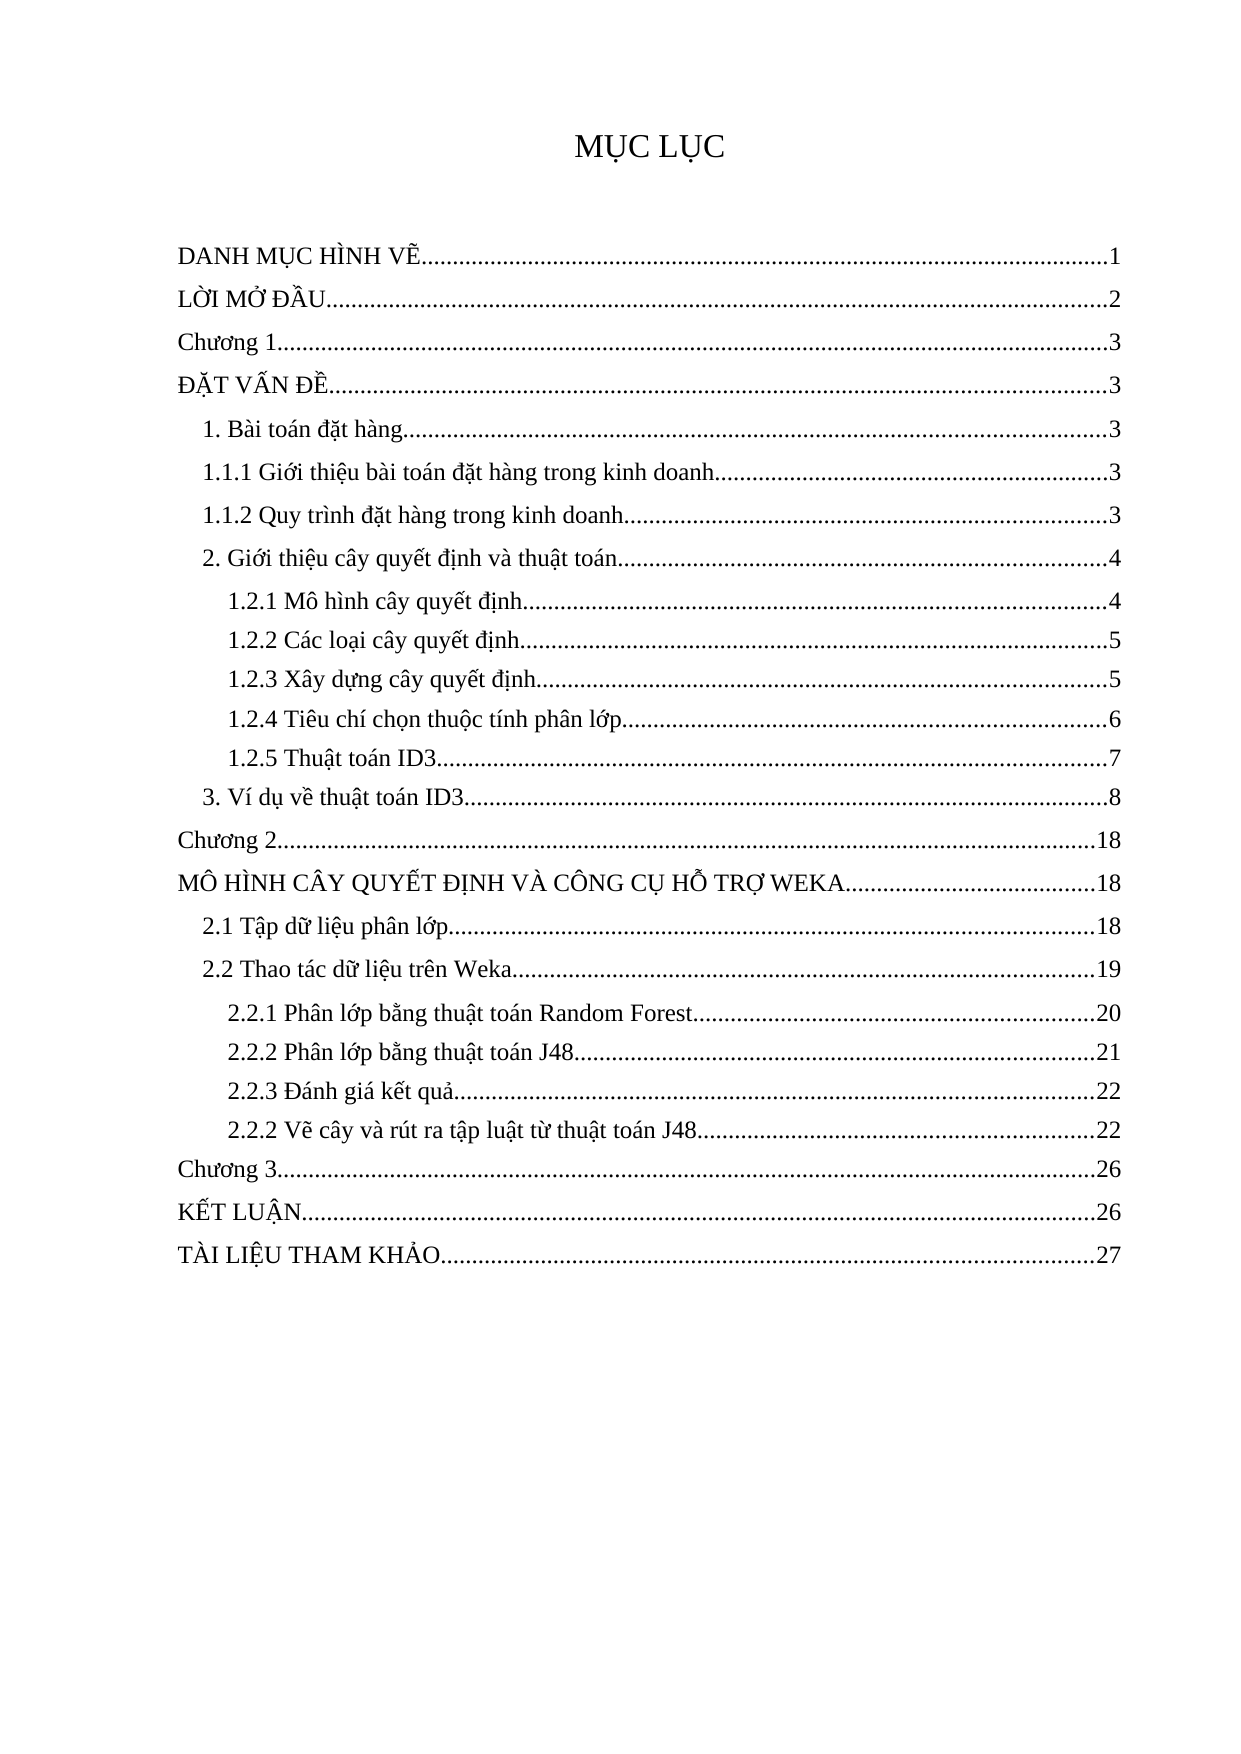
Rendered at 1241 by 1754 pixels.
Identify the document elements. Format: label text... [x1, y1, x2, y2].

text MỤC LỤC [177, 126, 1122, 165]
